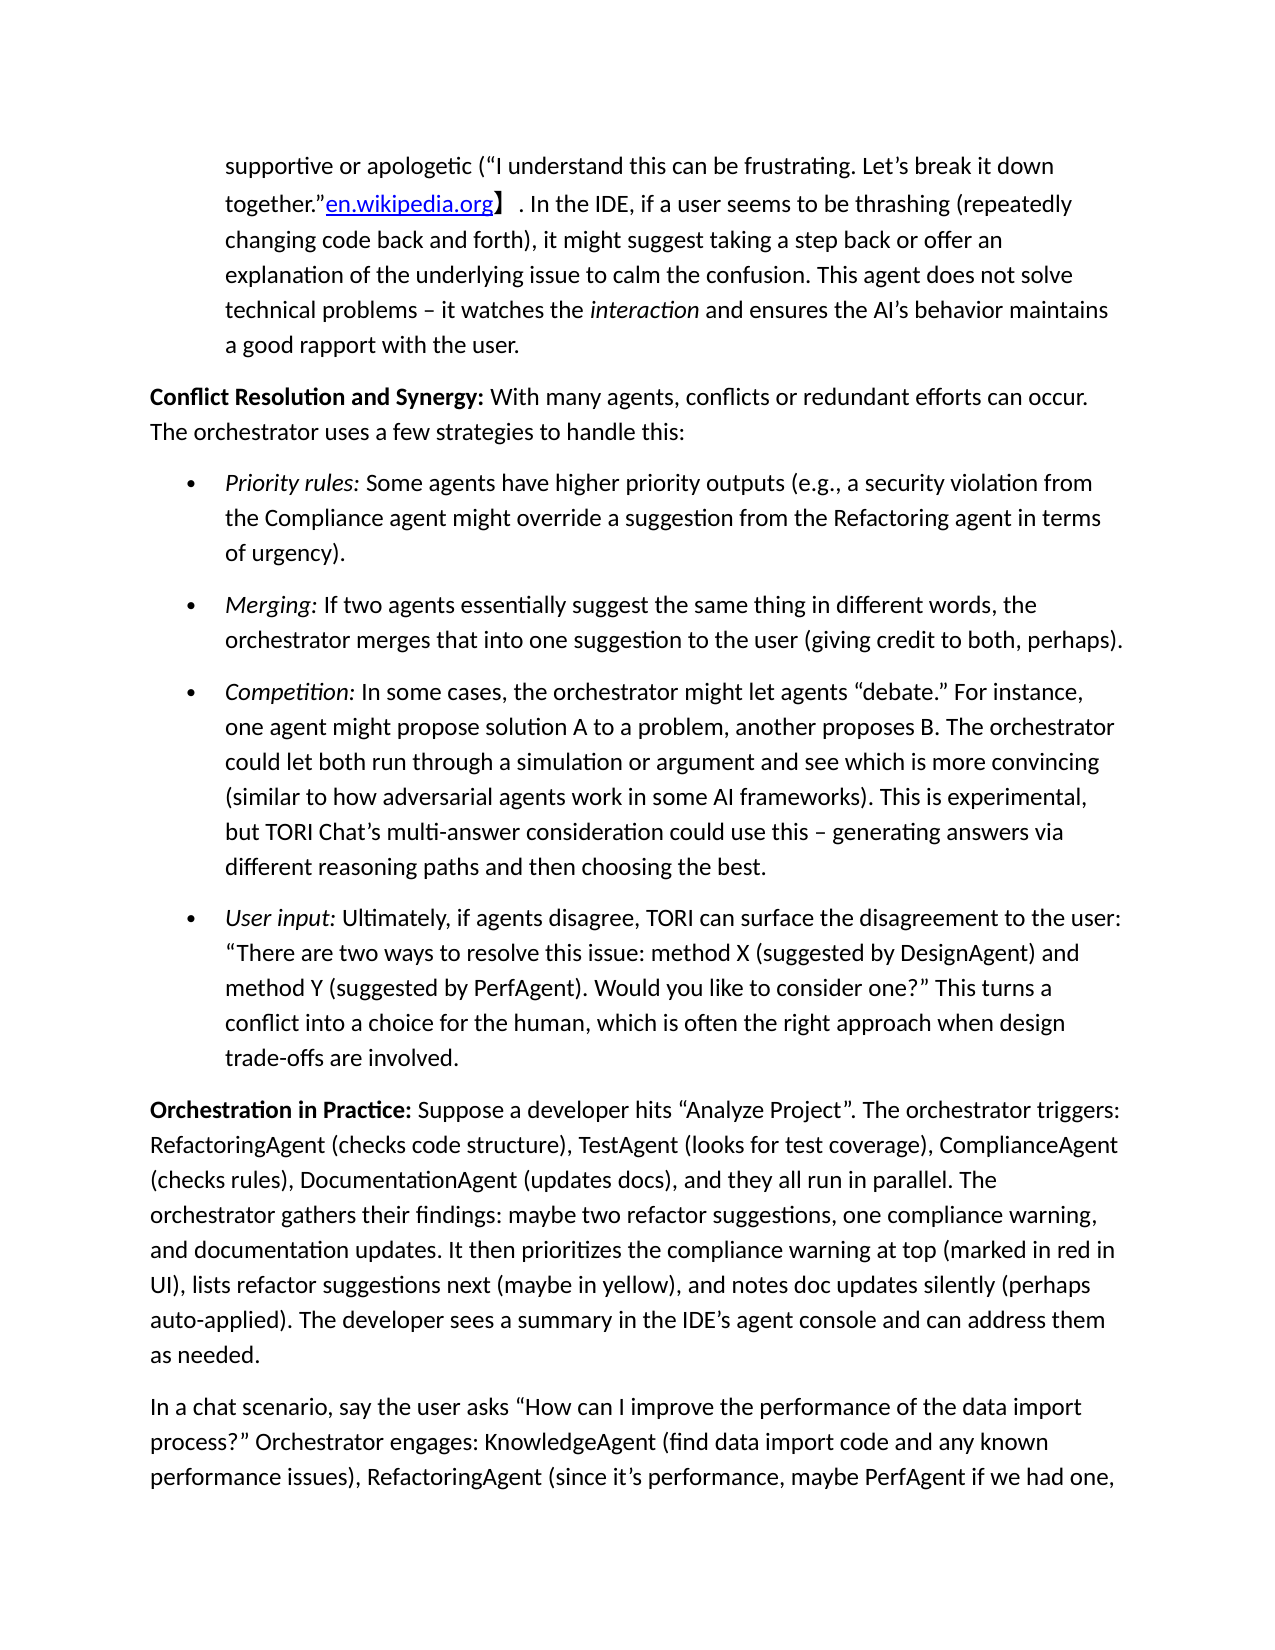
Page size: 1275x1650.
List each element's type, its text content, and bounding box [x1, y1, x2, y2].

list User input: Ultimately, if agents disagree, TORI can surface the disagreement to the user: “There are two ways to resolve this issue: method X (suggested by DesignAgent) and method Y (suggested by PerfAgent). Would you like to consider one?” This turns a conflict into a choice for the human, which is often the right approach when design trade-offs are involved. [187, 902, 1125, 1073]
list Merging: If two agents essentially suggest the same thing in different words, the orchestrator merges that into one suggestion to the user (giving credit to both, perhaps). [187, 589, 1125, 655]
text Conflict Resolution and Synergy: With many agents, conflicts or redundant efforts can occur. The orchestrator uses a few strategies to handle this: [150, 381, 1125, 446]
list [187, 150, 1125, 360]
list Competition: In some cases, the orchestrator might let agents “debate.” For instance, one agent might propose solution A to a problem, another proposes B. The orchestrator could let both run through a simulation or argument and see which is more convincing (similar to how adversarial agents work in some AI frameworks). This is experimental, but TORI Chat’s multi-answer consideration could use this – generating answers via different reasoning paths and then choosing the best. [187, 676, 1125, 881]
list Priority rules: Some agents have higher priority outputs (e.g., a security violation from the Compliance agent might override a suggestion from the Refactoring agent in terms of urgency). [187, 467, 1125, 568]
text Orchestration in Practice: Suppose a developer hits “Analyze Project”. The orchestrator triggers: RefactoringAgent (checks code structure), TestAgent (looks for test coverage), ComplianceAgent (checks rules), DocumentationAgent (updates docs), and they all run in parallel. The orchestrator gathers their findings: maybe two refactor suggestions, one compliance warning, and documentation updates. It then prioritizes the compliance warning at top (marked in red in UI), lists refactor suggestions next (maybe in yellow), and notes doc updates silently (perhaps auto-applied). The developer sees a summary in the IDE’s agent console and can address them as needed. [150, 1094, 1125, 1370]
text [150, 1391, 1125, 1491]
